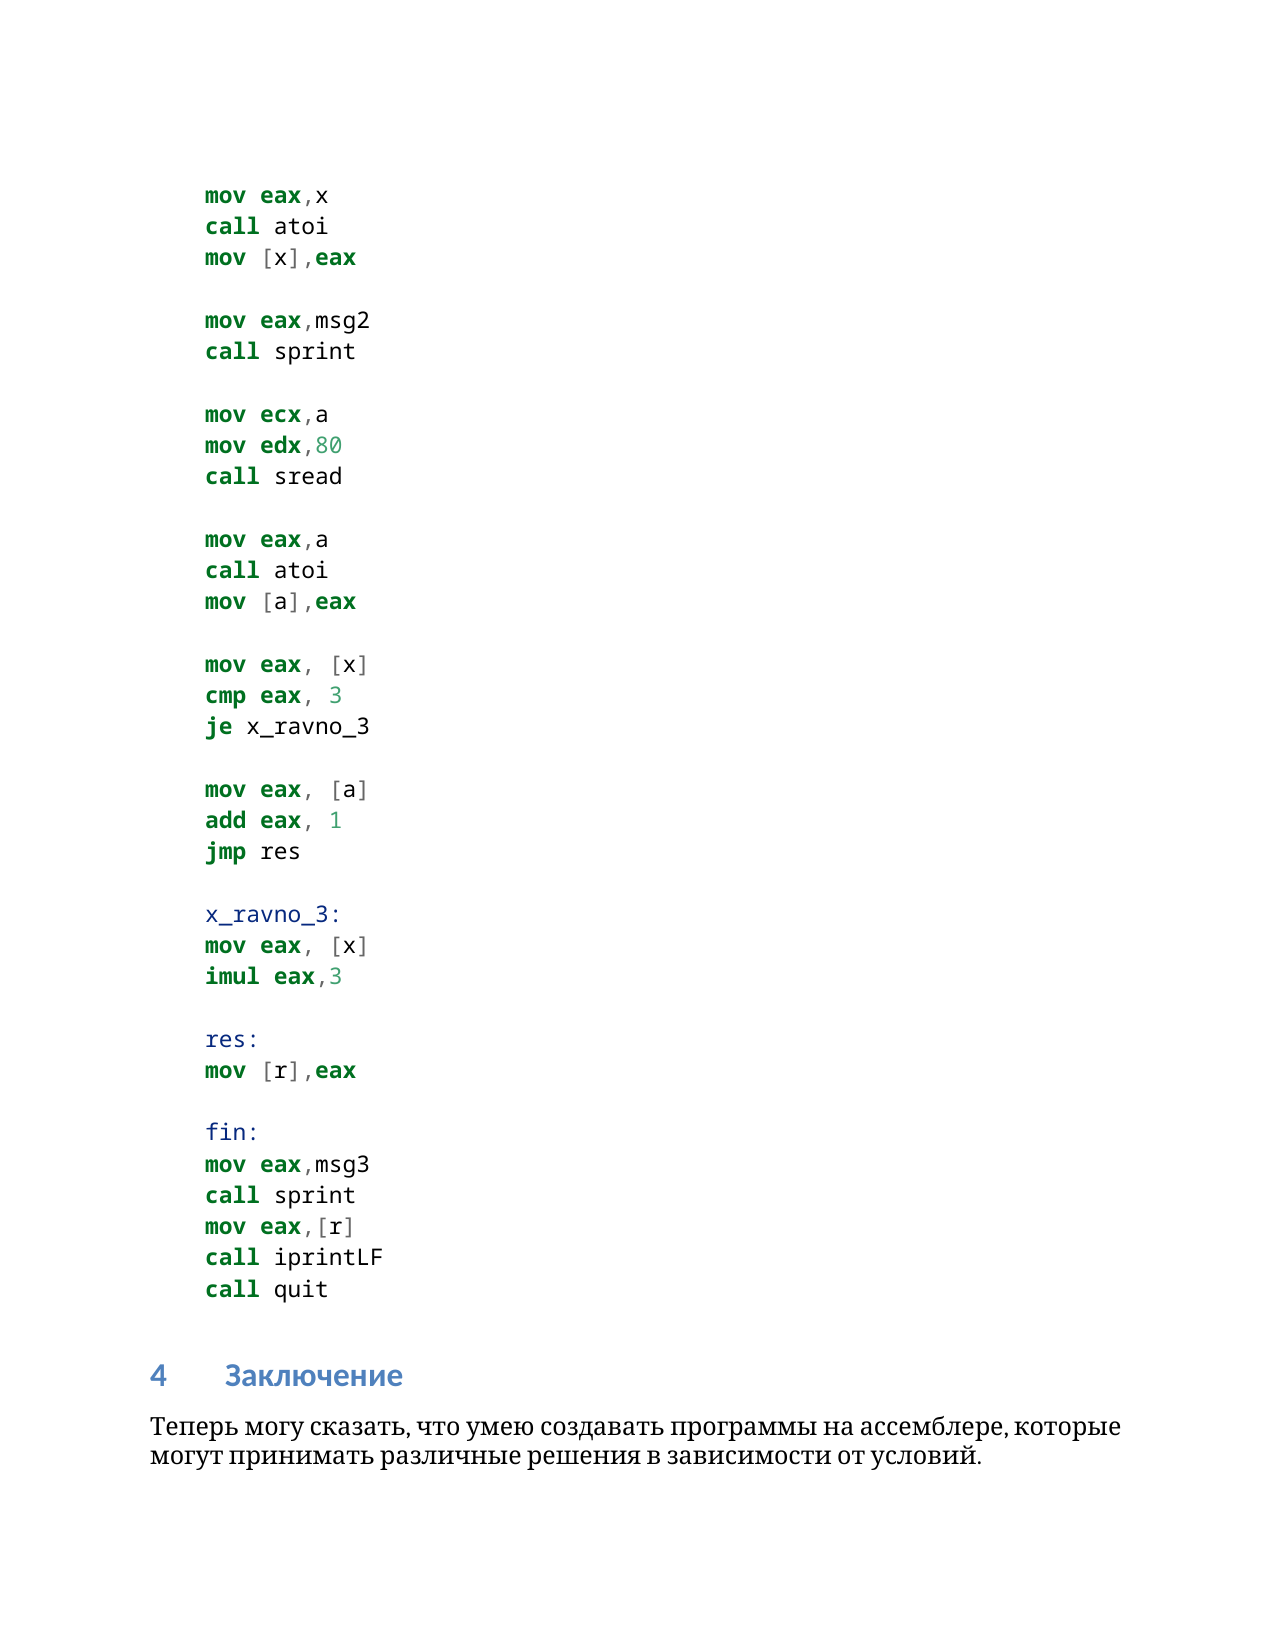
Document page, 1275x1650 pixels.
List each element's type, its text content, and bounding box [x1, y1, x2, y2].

subtitle 4 Заключение [150, 1354, 1125, 1394]
text Теперь могу сказать, что умею создавать программы на ассемблере, которые могут принимать различные решения в зависимости от условий. [150, 1413, 1125, 1471]
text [150, 150, 1125, 1304]
